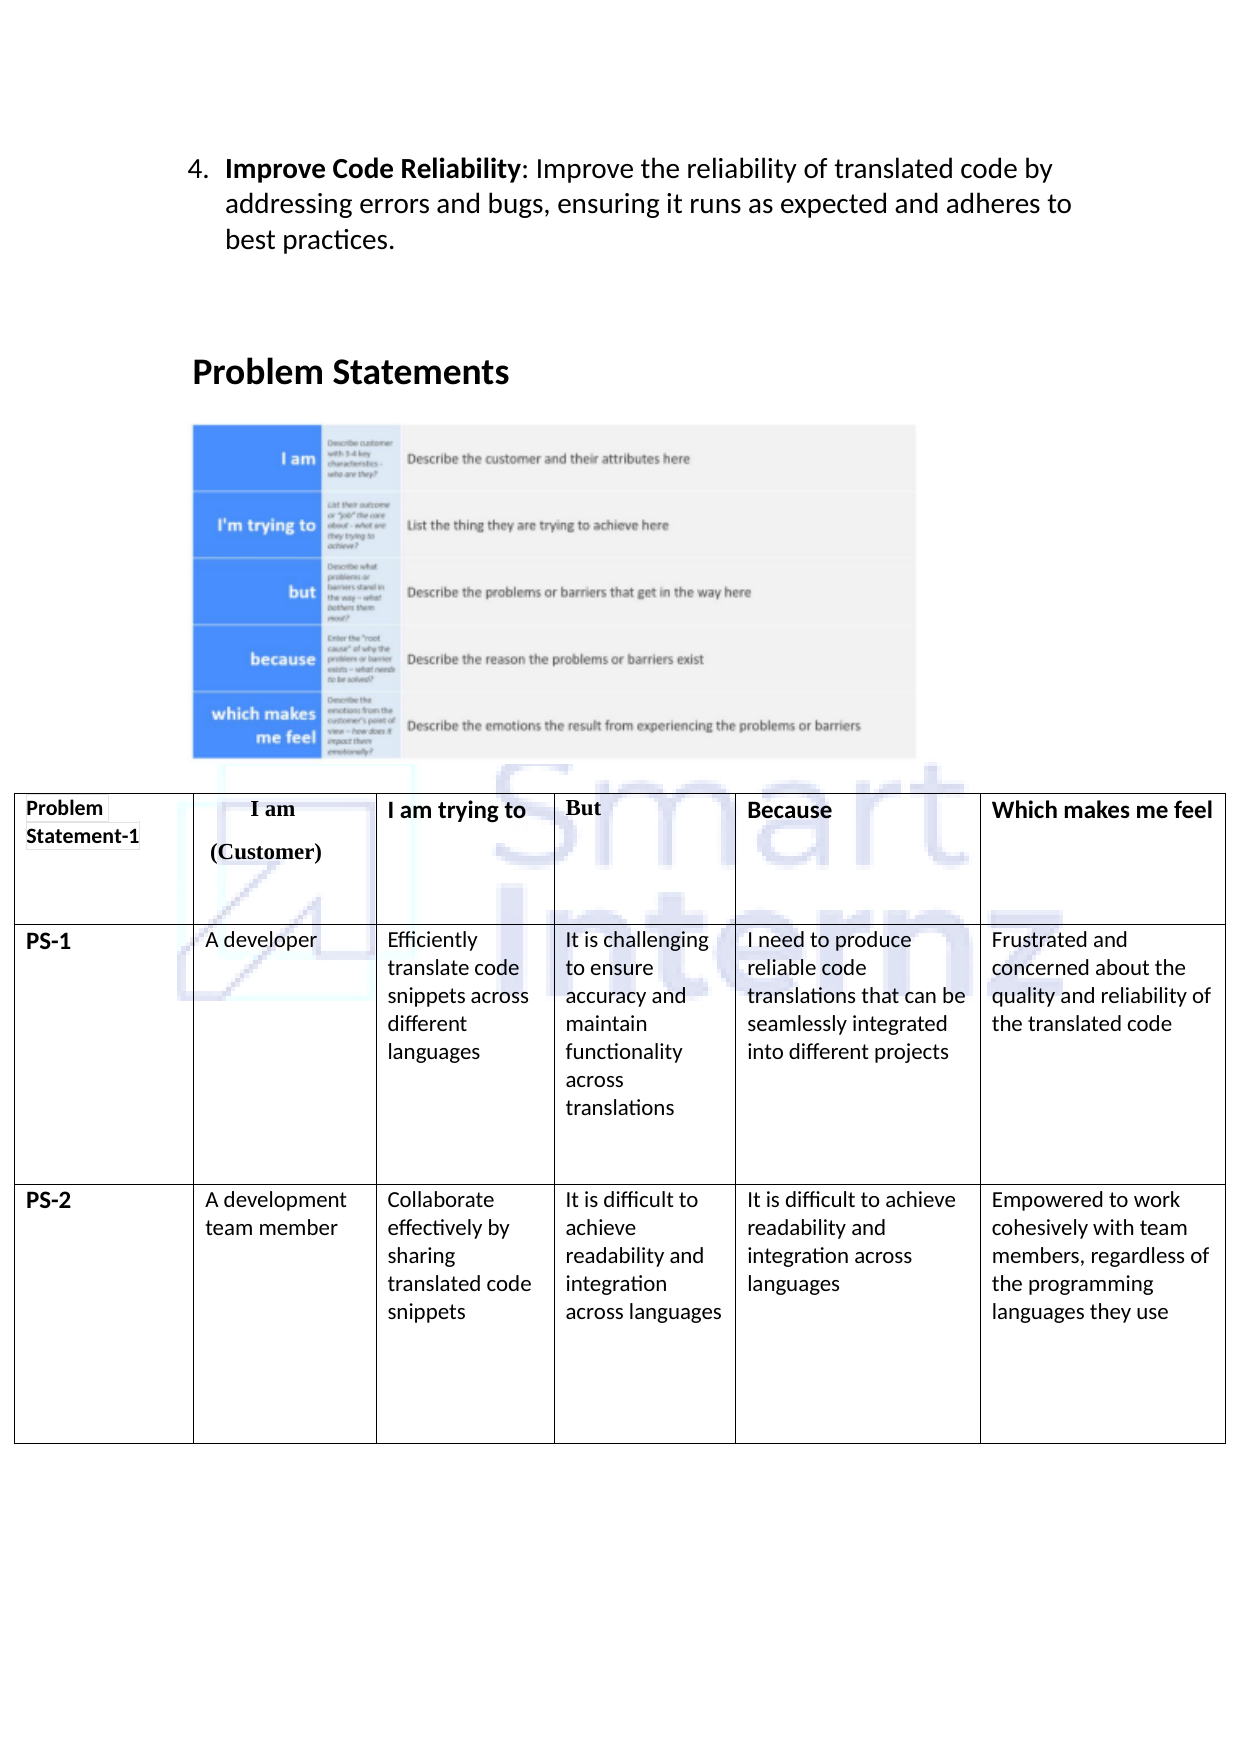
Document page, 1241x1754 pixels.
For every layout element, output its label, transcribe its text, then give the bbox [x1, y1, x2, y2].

table_header But [555, 794, 735, 924]
table_cell It is challenging to ensure accuracy and maintain functionality across translations [555, 925, 735, 1184]
picture [187, 422, 918, 764]
table_cell PS-2 [15, 1185, 193, 1443]
table_header Which makes me feel [981, 794, 1225, 924]
table_cell It is difficult to achieve readability and integration across languages [736, 1185, 980, 1443]
table_cell Collaborate effectively by sharing translated code snippets [377, 1185, 554, 1443]
table_header I am trying to [377, 794, 554, 924]
table_cell Efficiently translate code snippets across different languages [377, 925, 554, 1184]
table_cell A development team member [194, 1185, 376, 1443]
table_cell It is difficult to achieve readability and integration across languages [555, 1185, 735, 1443]
table_cell PS-1 [15, 925, 193, 1184]
table_cell Frustrated and concerned about the quality and reliability of the translated code [981, 925, 1225, 1184]
table_cell I need to produce reliable code translations that can be seamlessly integrated into different projects [736, 925, 980, 1184]
list Improve Code Reliability: Improve the reliability of translated code by addressing errors and bugs, ensuring it runs as expected and adheres to best practices. [187, 150, 1090, 257]
table_cell Empowered to work cohesively with team members, regardless of the programming languages they use [981, 1185, 1225, 1443]
table_header Because [736, 794, 980, 924]
text Problem Statements [150, 348, 1090, 393]
table_header [194, 794, 376, 924]
table_cell A developer [194, 925, 376, 1184]
table_header Problem Statement-1 [15, 794, 193, 924]
